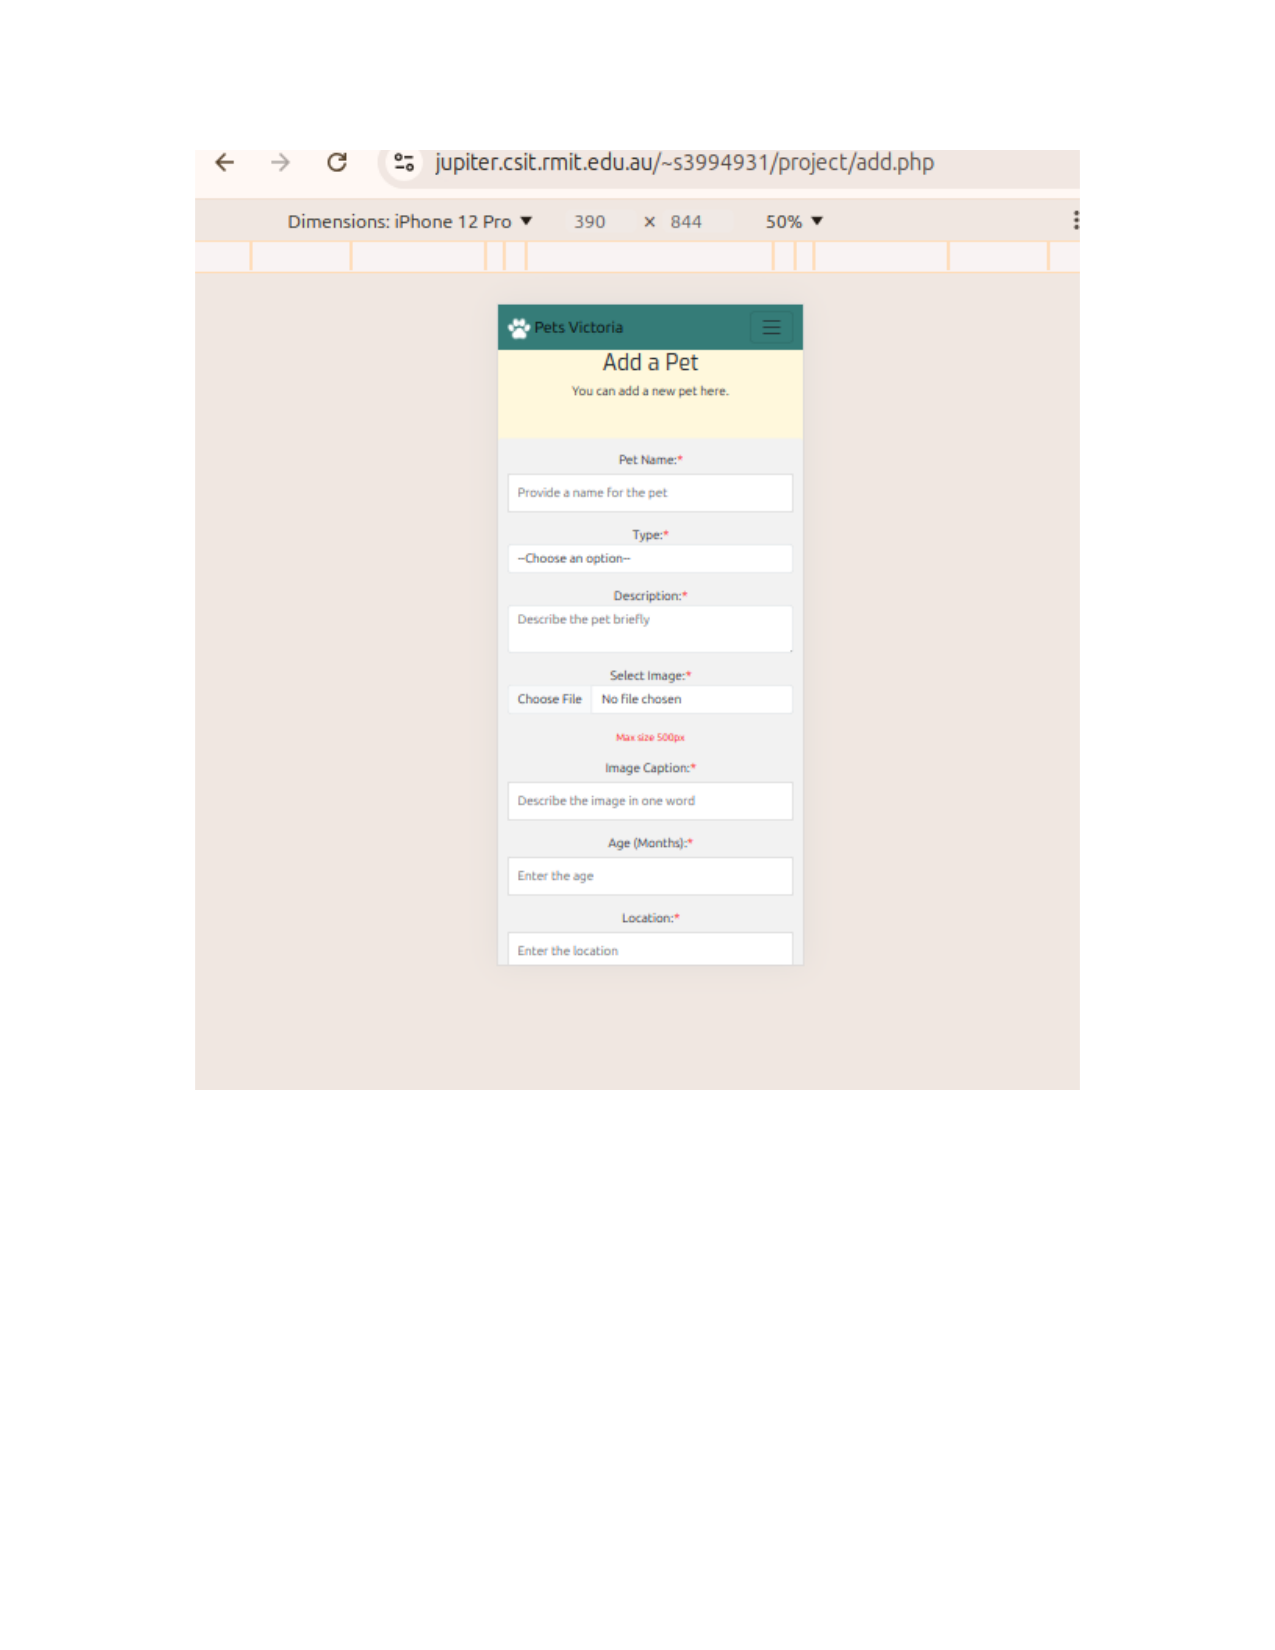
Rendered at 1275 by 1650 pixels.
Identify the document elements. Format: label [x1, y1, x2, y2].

picture [195, 150, 1080, 1090]
